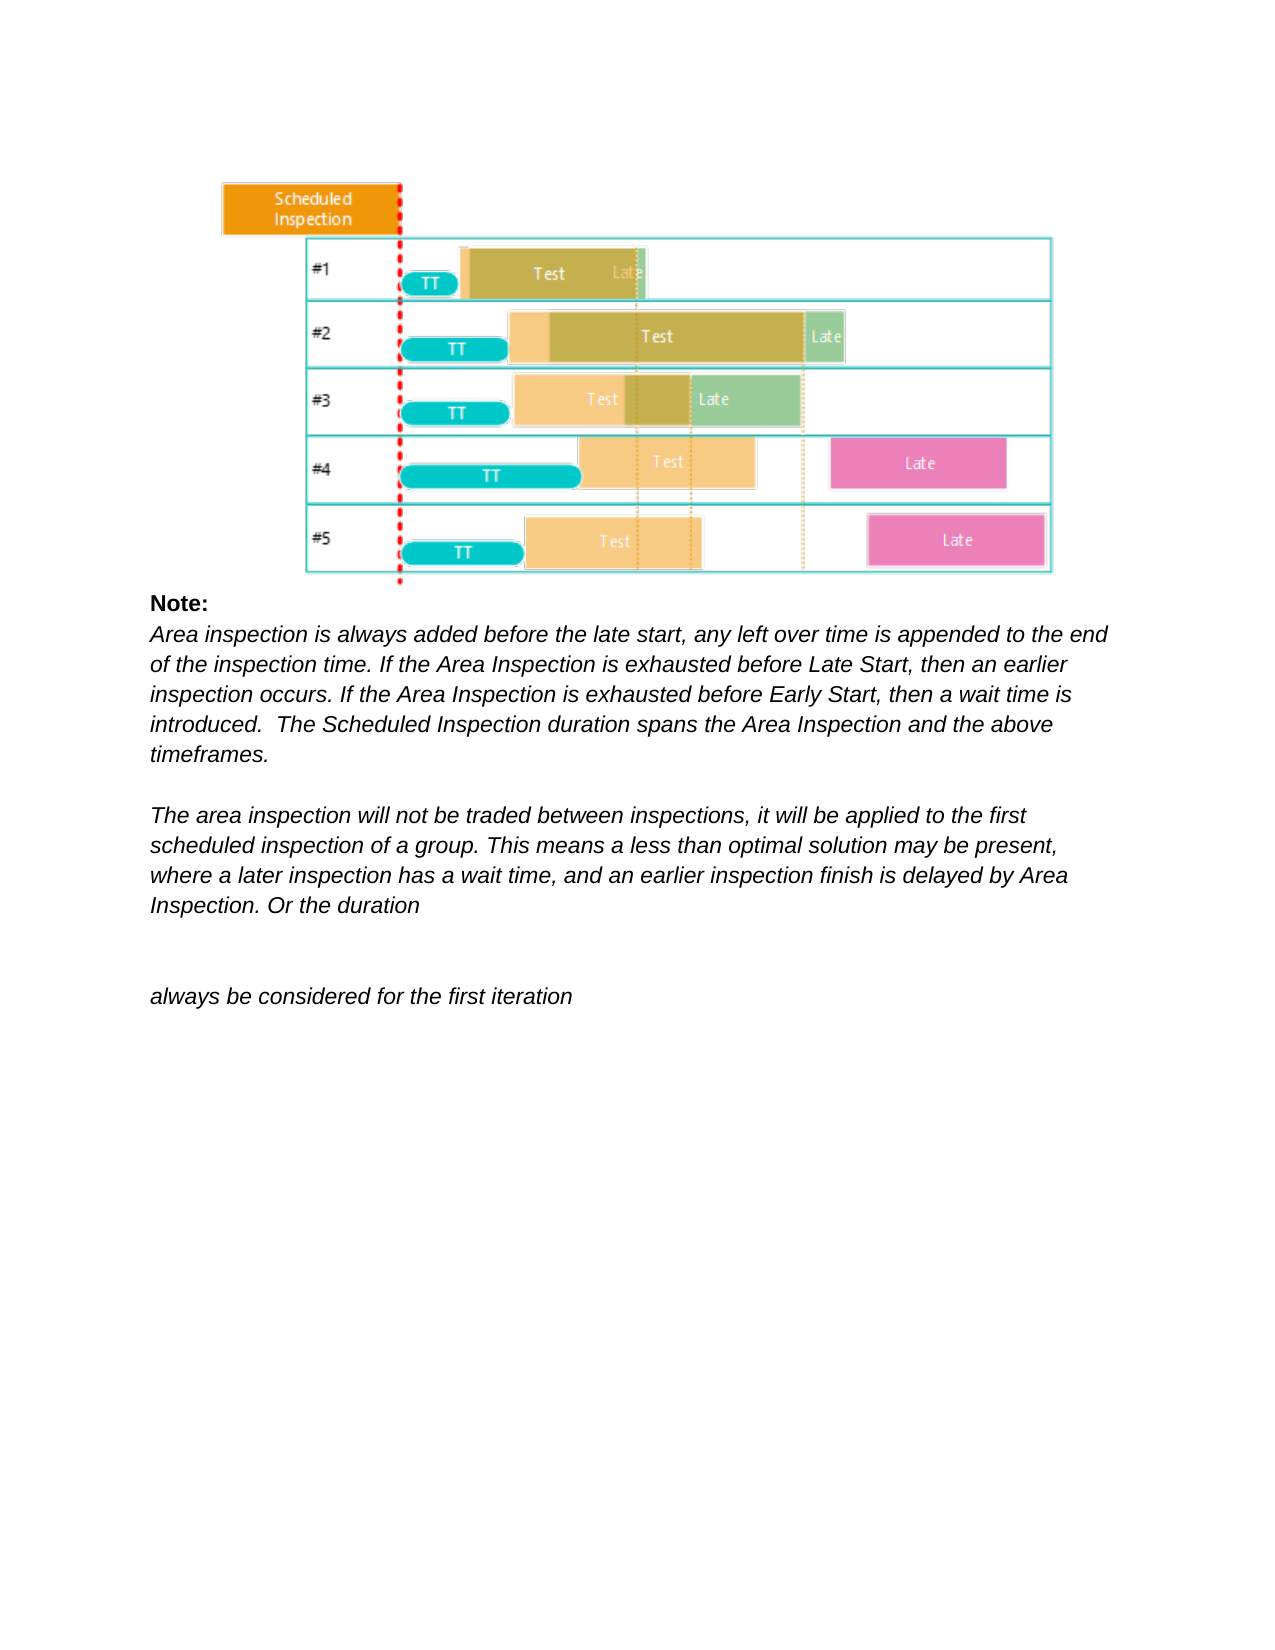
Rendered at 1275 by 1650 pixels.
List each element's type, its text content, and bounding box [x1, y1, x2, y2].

picture [220, 180, 1055, 587]
text Area inspection is always added before the late start, any left over time is appended to the end of the inspection time. If the Area Inspection is exhausted before Late Start, then an earlier inspection occurs. If the Area Inspection is exhausted before Early Start, then a wait time is introduced. The Scheduled Inspection duration spans the Area Inspection and the above timeframes. [150, 621, 1125, 768]
text always be considered for the first iteration [150, 983, 1125, 1009]
text The area inspection will not be traded between inspections, it will be applied to the first scheduled inspection of a group. This means a less than optimal solution may be present, where a later inspection has a wait time, and an earlier inspection finish is delayed by Area Inspection. Or the duration [150, 802, 1125, 919]
text Note: [150, 590, 1125, 617]
